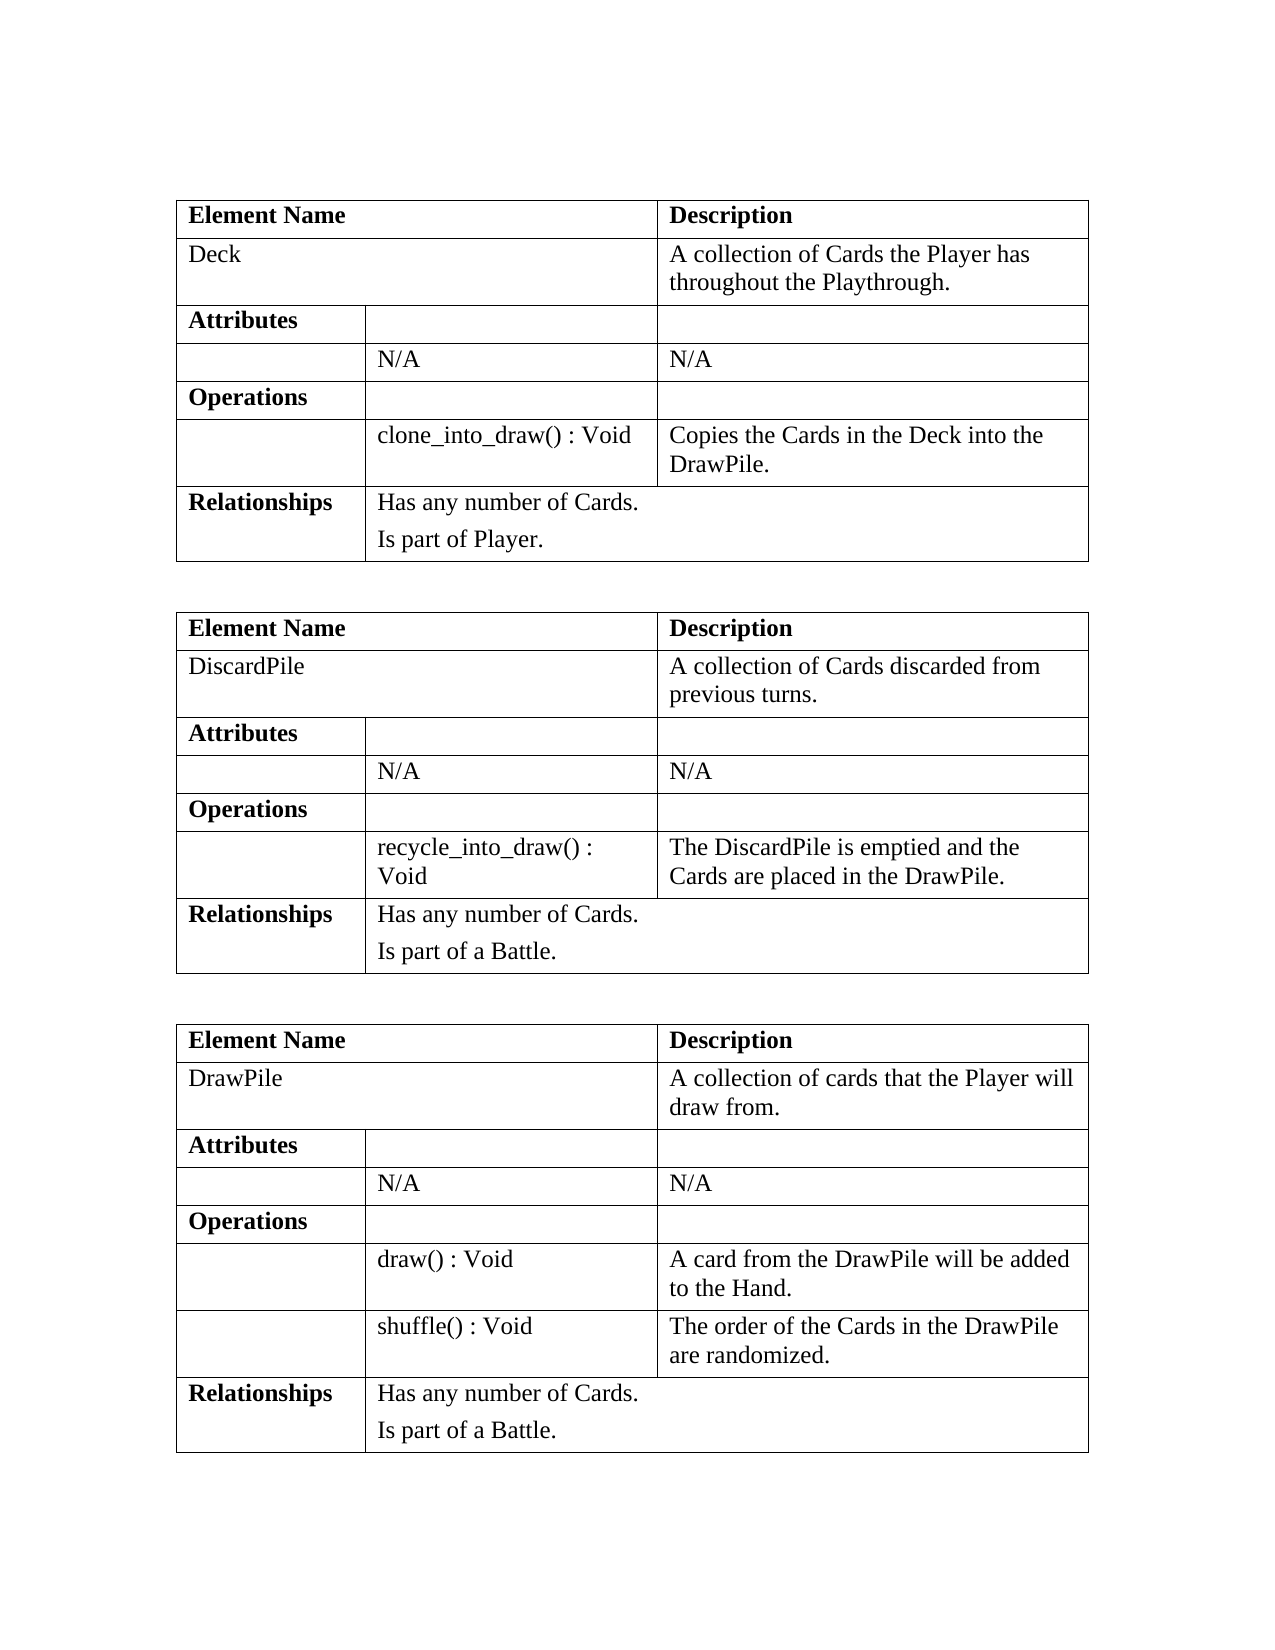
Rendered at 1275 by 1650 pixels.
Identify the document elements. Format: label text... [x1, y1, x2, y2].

table_cell Operations [177, 794, 365, 831]
table_cell Attributes [177, 306, 365, 343]
table_cell [177, 1311, 365, 1377]
table_cell The order of the Cards in the DrawPile are randomized. [658, 1311, 1088, 1377]
table_cell Attributes [177, 718, 365, 755]
table_cell [658, 1130, 1088, 1167]
table_cell Has any number of Cards. Is part of Player. [366, 487, 1088, 561]
table_cell N/A [658, 756, 1088, 793]
table_cell A collection of cards that the Player will draw from. [658, 1063, 1088, 1129]
table_cell Has any number of Cards. Is part of a Battle. [366, 899, 1088, 973]
table_cell Relationships [177, 487, 365, 561]
table_header Element Name [177, 613, 657, 650]
table_cell N/A [366, 1168, 657, 1205]
table_cell A collection of Cards the Player has throughout the Playthrough. [658, 239, 1088, 304]
table_cell Relationships [177, 899, 365, 973]
table_cell [658, 718, 1088, 755]
table_cell Has any number of Cards. Is part of a Battle. [366, 1378, 1088, 1452]
table_cell [366, 1206, 657, 1243]
table_cell Deck [177, 239, 657, 304]
table_cell [366, 794, 657, 831]
table_cell N/A [366, 344, 657, 381]
table_cell [366, 718, 657, 755]
table_cell [366, 1130, 657, 1167]
table_cell draw() : Void [366, 1244, 657, 1310]
table_cell [177, 1168, 365, 1205]
table_cell clone_into_draw() : Void [366, 420, 657, 486]
table_cell Relationships [177, 1378, 365, 1452]
table_cell N/A [658, 344, 1088, 381]
table_cell The DiscardPile is emptied and the Cards are placed in the DrawPile. [658, 832, 1088, 898]
table_header Element Name [177, 201, 657, 238]
table_cell [658, 382, 1088, 419]
table_cell [658, 794, 1088, 831]
table_cell shuffle() : Void [366, 1311, 657, 1377]
table_header Description [658, 1025, 1088, 1062]
table_cell [177, 832, 365, 898]
table_cell [177, 756, 365, 793]
table_cell Copies the Cards in the Deck into the DrawPile. [658, 420, 1088, 486]
table_cell [658, 306, 1088, 343]
table_cell [177, 1244, 365, 1310]
table_header Description [658, 201, 1088, 238]
table_cell [177, 344, 365, 381]
table_cell [658, 1206, 1088, 1243]
table_cell [366, 306, 657, 343]
table_cell N/A [658, 1168, 1088, 1205]
table_cell A collection of Cards discarded from previous turns. [658, 651, 1088, 717]
table_cell DiscardPile [177, 651, 657, 717]
table_cell [366, 382, 657, 419]
table_cell DrawPile [177, 1063, 657, 1129]
table_cell A card from the DrawPile will be added to the Hand. [658, 1244, 1088, 1310]
table_cell Operations [177, 382, 365, 419]
table_cell [177, 420, 365, 486]
table_cell Attributes [177, 1130, 365, 1167]
table_cell Operations [177, 1206, 365, 1243]
table_cell recycle_into_draw() : Void [366, 832, 657, 898]
table_header Element Name [177, 1025, 657, 1062]
table_header Description [658, 613, 1088, 650]
table_cell N/A [366, 756, 657, 793]
